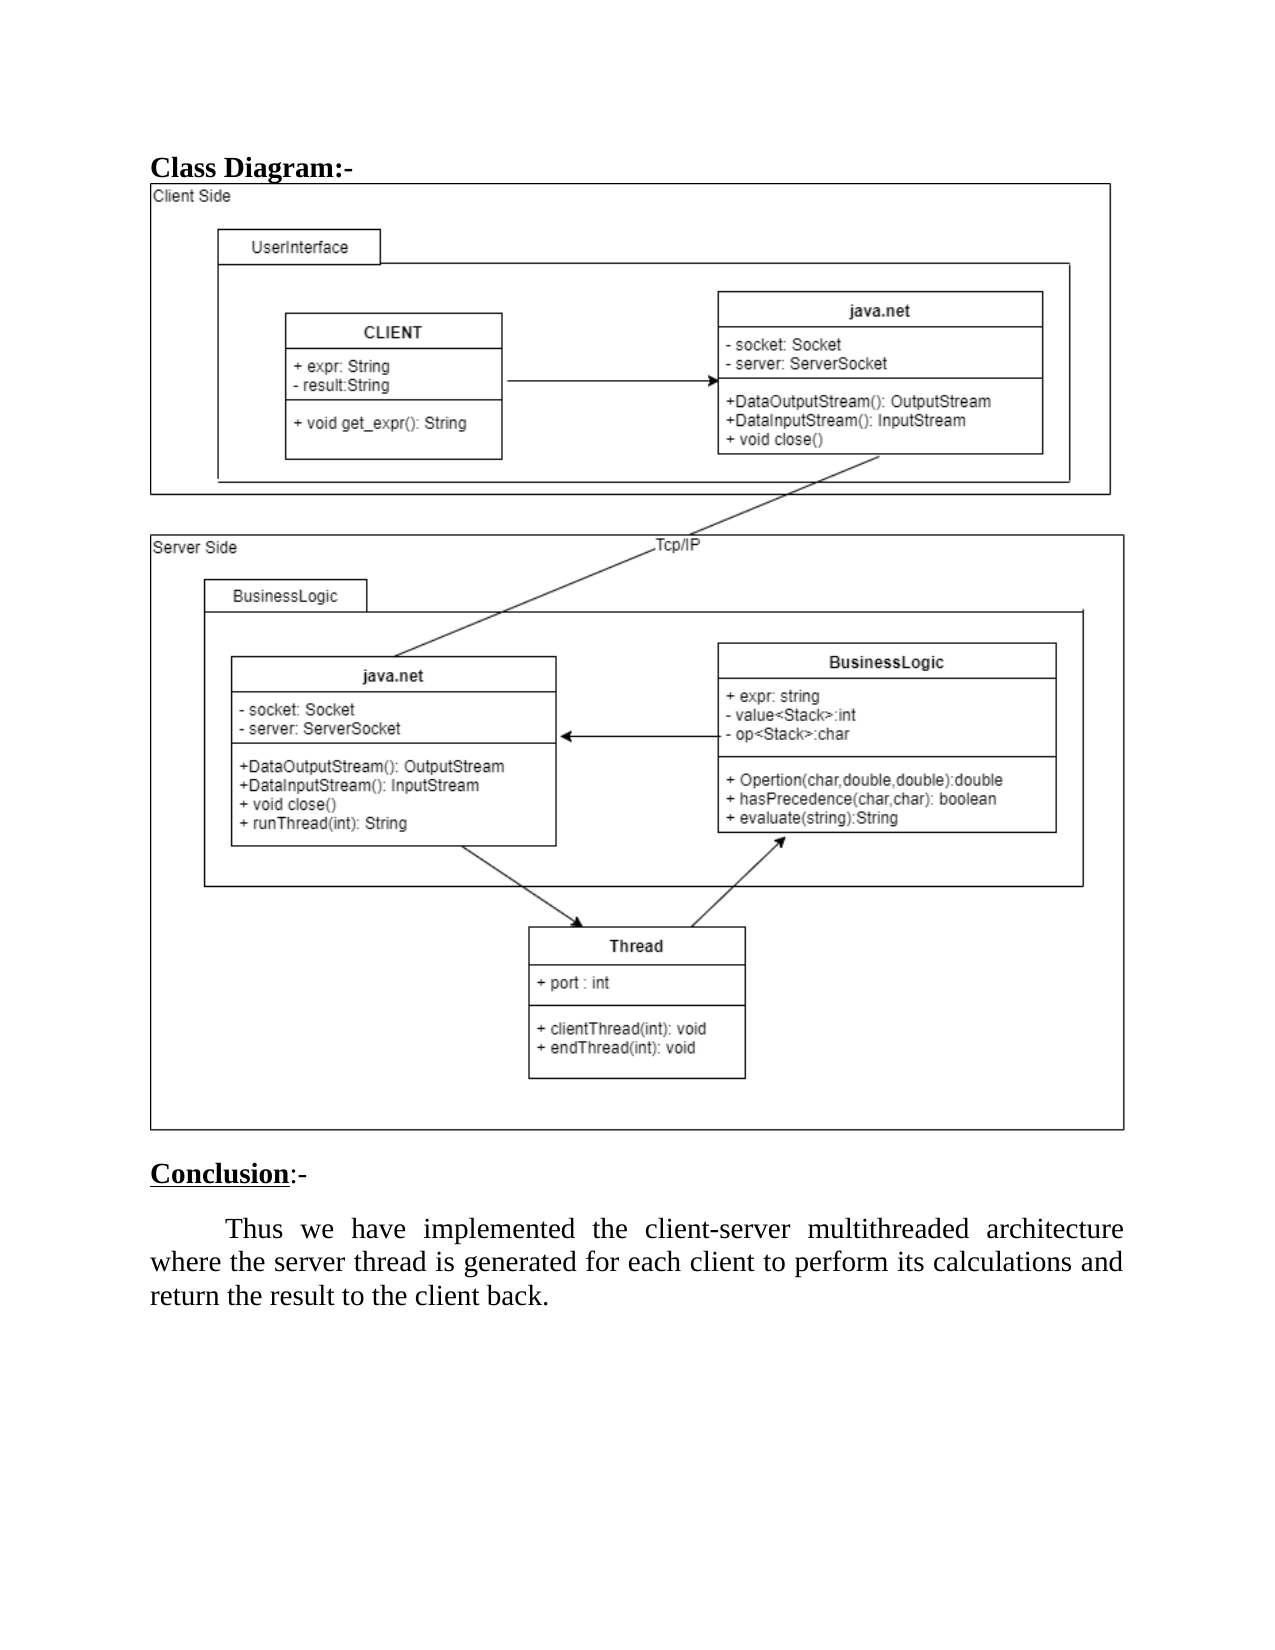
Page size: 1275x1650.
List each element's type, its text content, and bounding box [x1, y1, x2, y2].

text Conclusion:- [150, 1157, 1125, 1190]
text Class Diagram:- [150, 150, 1125, 183]
text Thus we have implemented the client-server multithreaded architecture where the server thread is generated for each client to perform its calculations and return the result to the client back. [150, 1211, 1125, 1312]
